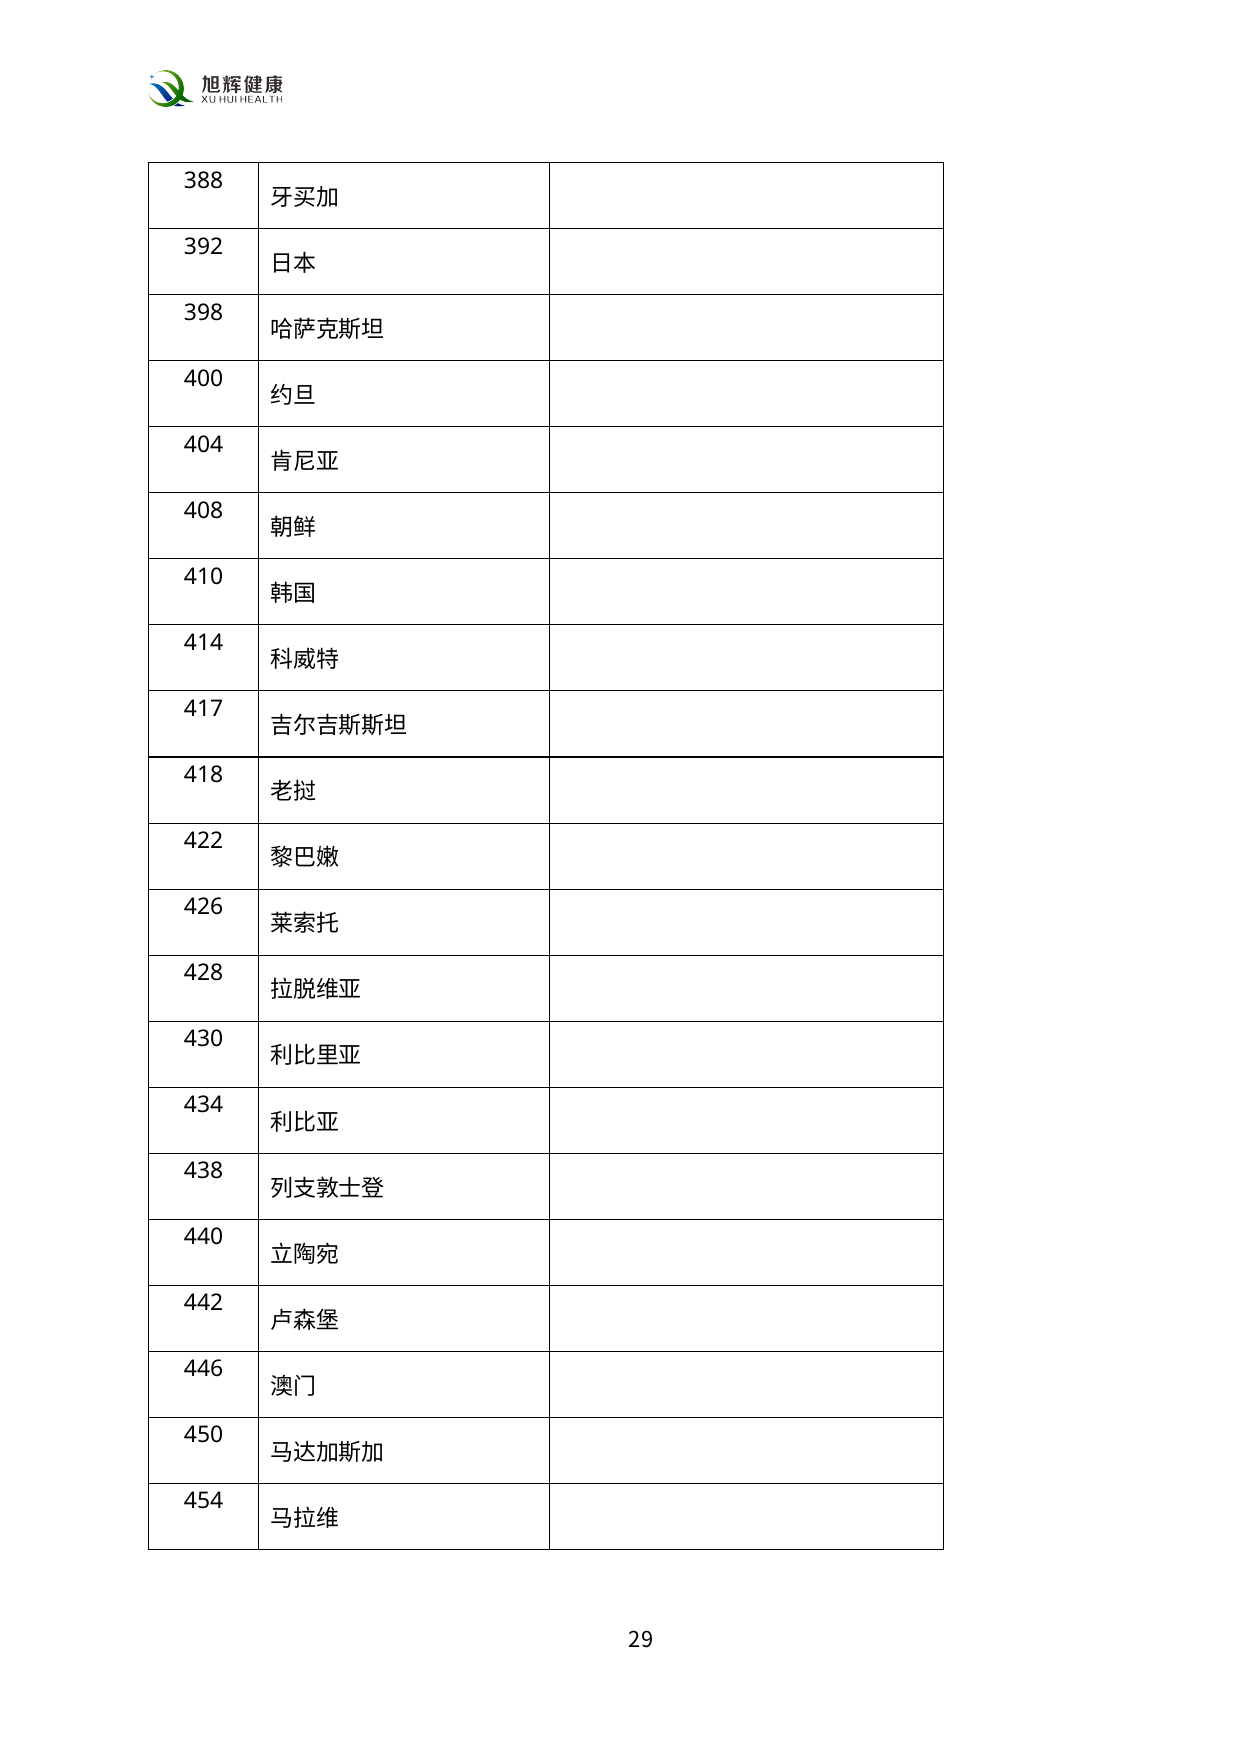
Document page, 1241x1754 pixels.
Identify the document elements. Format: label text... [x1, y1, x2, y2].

table_cell 418 [149, 758, 258, 822]
table_cell [550, 361, 943, 426]
table_cell [550, 691, 943, 756]
table_cell 400 [149, 361, 258, 426]
table_cell 426 [149, 890, 258, 954]
table_cell 404 [149, 427, 258, 492]
table_cell 哈萨克斯坦 [259, 295, 549, 360]
table_cell 黎巴嫩 [259, 824, 549, 888]
table_cell [550, 163, 943, 228]
table_cell 莱索托 [259, 890, 549, 954]
table_cell 434 [149, 1088, 258, 1153]
table_cell 388 [149, 163, 258, 228]
table_cell 吉尔吉斯斯坦 [259, 691, 549, 756]
table_cell [550, 1352, 943, 1417]
table_cell 老挝 [259, 758, 549, 822]
table_cell [550, 295, 943, 360]
table_cell 约旦 [259, 361, 549, 426]
table_cell [550, 758, 943, 822]
table_cell [550, 824, 943, 888]
table_cell [550, 1022, 943, 1087]
table_cell 马拉维 [259, 1484, 549, 1549]
table_cell [550, 625, 943, 690]
table_cell 拉脱维亚 [259, 956, 549, 1021]
table_cell [550, 229, 943, 294]
table_cell 肯尼亚 [259, 427, 549, 492]
table_cell 446 [149, 1352, 258, 1417]
table_cell 440 [149, 1220, 258, 1285]
table_cell [550, 956, 943, 1021]
table_cell 列支敦士登 [259, 1154, 549, 1219]
table_cell 398 [149, 295, 258, 360]
table_cell [550, 559, 943, 624]
table_cell [550, 890, 943, 954]
table_cell 414 [149, 625, 258, 690]
table_cell 428 [149, 956, 258, 1021]
table_cell 朝鲜 [259, 493, 549, 558]
table_cell [550, 1286, 943, 1351]
picture [147, 70, 283, 107]
table_cell 利比亚 [259, 1088, 549, 1153]
table_cell 422 [149, 824, 258, 888]
table_cell [550, 427, 943, 492]
table_cell 立陶宛 [259, 1220, 549, 1285]
table_cell 澳门 [259, 1352, 549, 1417]
table_cell [550, 1088, 943, 1153]
table_cell 450 [149, 1418, 258, 1483]
table_cell 利比里亚 [259, 1022, 549, 1087]
table_cell [550, 1418, 943, 1483]
table_cell 430 [149, 1022, 258, 1087]
table_cell [550, 493, 943, 558]
table_cell [550, 1220, 943, 1285]
table_cell [550, 1154, 943, 1219]
table_cell 卢森堡 [259, 1286, 549, 1351]
table_cell 454 [149, 1484, 258, 1549]
table_cell 科威特 [259, 625, 549, 690]
table_cell 438 [149, 1154, 258, 1219]
table_cell [550, 1484, 943, 1549]
table_cell 410 [149, 559, 258, 624]
table_cell 417 [149, 691, 258, 756]
table_cell 韩国 [259, 559, 549, 624]
table_cell 马达加斯加 [259, 1418, 549, 1483]
table_cell 408 [149, 493, 258, 558]
table_cell 442 [149, 1286, 258, 1351]
table_cell 392 [149, 229, 258, 294]
table_cell 牙买加 [259, 163, 549, 228]
table_cell 日本 [259, 229, 549, 294]
